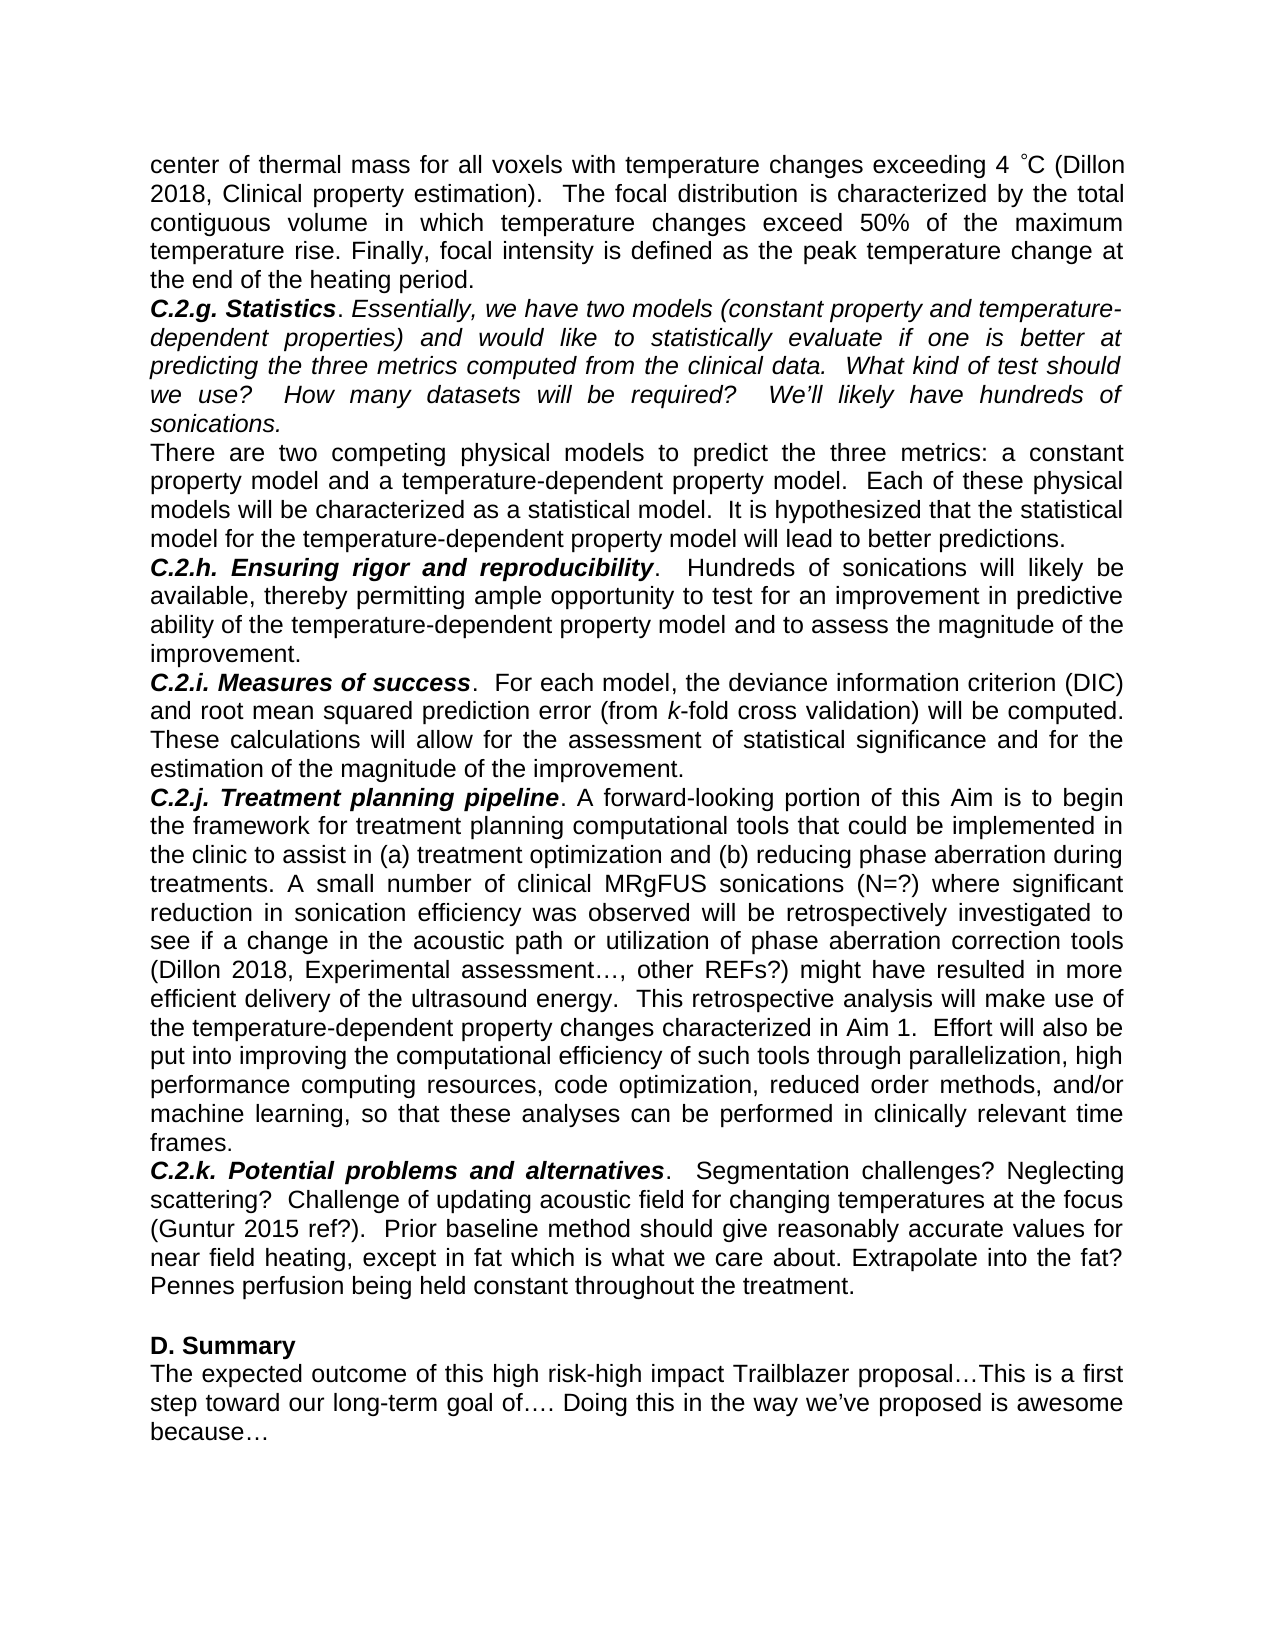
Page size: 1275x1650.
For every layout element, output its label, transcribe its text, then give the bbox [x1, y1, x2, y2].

text C.2.h. Ensuring rigor and reproducibility. Hundreds of sonications will likely be available, thereby permitting ample opportunity to test for an improvement in predictive ability of the temperature-dependent property model and to assess the magnitude of the improvement. [150, 553, 1125, 668]
text There are two competing physical models to predict the three metrics: a constant property model and a temperature-dependent property model. Each of these physical models will be characterized as a statistical model. It is hypothesized that the statistical model for the temperature-dependent property model will lead to better predictions. [150, 438, 1125, 553]
text C.2.i. Measures of success. For each model, the deviance information criterion (DIC) and root mean squared prediction error (from k-fold cross validation) will be computed. These calculations will allow for the assessment of statistical significance and for the estimation of the magnitude of the improvement. [150, 668, 1125, 783]
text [150, 150, 1125, 294]
text C.2.j. Treatment planning pipeline. A forward-looking portion of this Aim is to begin the framework for treatment planning computational tools that could be implemented in the clinic to assist in (a) treatment optimization and (b) reducing phase aberration during treatments. A small number of clinical MRgFUS sonications (N=?) where significant reduction in sonication efficiency was observed will be retrospectively investigated to see if a change in the acoustic path or utilization of phase aberration correction tools (Dillon 2018, Experimental assessment…, other REFs?) might have resulted in more efficient delivery of the ultrasound energy. This retrospective analysis will make use of the temperature-dependent property changes characterized in Aim 1. Effort will also be put into improving the computational efficiency of such tools through parallelization, high performance computing resources, code optimization, reduced order methods, and/or machine learning, so that these analyses can be performed in clinically relevant time frames. [150, 783, 1125, 1156]
text D. Summary [150, 1331, 1125, 1359]
text C.2.g. Statistics. Essentially, we have two models (constant property and temperature-dependent properties) and would like to statistically evaluate if one is better at predicting the three metrics computed from the clinical data. What kind of test should we use? How many datasets will be required? We’ll likely have hundreds of sonications. [150, 294, 1125, 438]
text C.2.k. Potential problems and alternatives. Segmentation challenges? Neglecting scattering? Challenge of updating acoustic field for changing temperatures at the focus (Guntur 2015 ref?). Prior baseline method should give reasonably accurate values for near field heating, except in fat which is what we care about. Extrapolate into the fat? Pennes perfusion being held constant throughout the treatment. [150, 1156, 1125, 1300]
text The expected outcome of this high risk-high impact Trailblazer proposal…This is a first step toward our long-term goal of…. Doing this in the way we’ve proposed is awesome because… [150, 1359, 1125, 1446]
